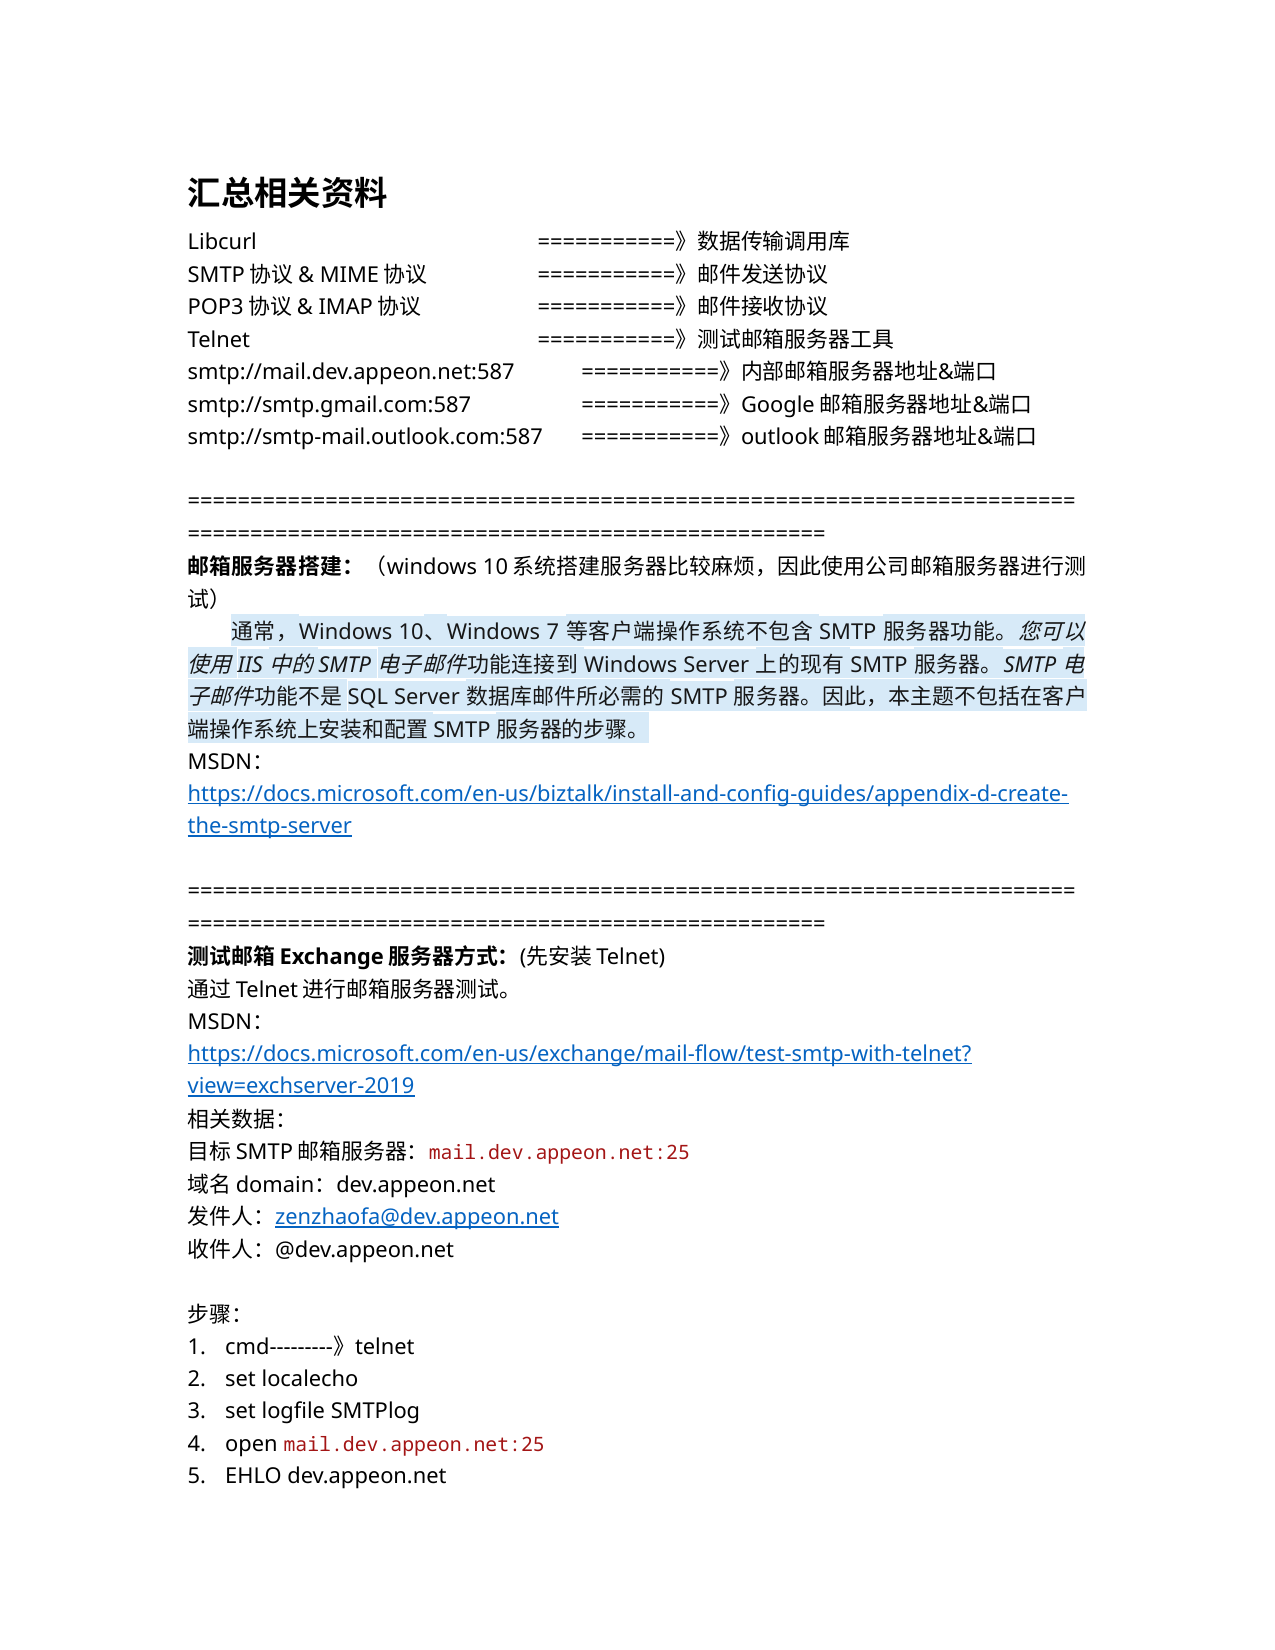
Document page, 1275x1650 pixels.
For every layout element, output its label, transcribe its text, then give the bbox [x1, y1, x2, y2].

list set localecho [187, 1361, 1087, 1394]
list EHLO dev.appeon.net [187, 1459, 1087, 1491]
text 步骤： [187, 1296, 1087, 1329]
text 相关数据： [187, 1101, 1087, 1134]
list cmd---------》telnet [187, 1329, 1087, 1361]
list set logfile SMTPlog [187, 1394, 1087, 1426]
text MSDN： [187, 1004, 1087, 1036]
text 目标SMTP邮箱服务器：mail.dev.appeon.net:25 [187, 1134, 1087, 1166]
text POP3协议 & IMAP协议 ===========》邮件接收协议 [187, 289, 1087, 321]
text Libcurl ===========》数据传输调用库 [187, 224, 1087, 256]
text ========================================================================================================================== [187, 484, 1087, 549]
text 域名domain：dev.appeon.net [187, 1166, 1087, 1199]
text ========================================================================================================================== [187, 874, 1087, 939]
text 汇总相关资料 [187, 159, 1087, 224]
text 通常，Windows 10、Windows 7 等客户端操作系统不包含 SMTP 服务器功能。您可以使用 IIS 中的SMTP 电子邮件功能连接到 Windows Server 上的现有 SMTP 服务器。SMTP 电子邮件功能不是 SQL Server 数据库邮件所必需的 SMTP 服务器。因此，本主题不包括在客户端操作系统上安装和配置 SMTP 服务器的步骤。 [187, 614, 1087, 744]
text 收件人：@dev.appeon.net [187, 1231, 1087, 1264]
text https://docs.microsoft.com/en-us/biztalk/install-and-config-guides/appendix-d-create-the-smtp-server [187, 776, 1087, 841]
text 测试邮箱Exchange服务器方式：(先安装Telnet) [187, 939, 1087, 971]
text MSDN： [187, 744, 1087, 776]
text 发件人：zenzhaofa@dev.appeon.net [187, 1199, 1087, 1231]
text smtp://mail.dev.appeon.net:587 ===========》内部邮箱服务器地址&端口 [187, 354, 1087, 386]
text smtp://smtp-mail.outlook.com:587 ===========》outlook邮箱服务器地址&端口 [187, 419, 1087, 451]
text 邮箱服务器搭建：（windows 10系统搭建服务器比较麻烦，因此使用公司邮箱服务器进行测试） [187, 549, 1087, 614]
text https://docs.microsoft.com/en-us/exchange/mail-flow/test-smtp-with-telnet?view=exchserver-2019 [187, 1036, 1087, 1101]
text Telnet ===========》测试邮箱服务器工具 [187, 321, 1087, 354]
text 通过Telnet进行邮箱服务器测试。 [187, 971, 1087, 1004]
list open mail.dev.appeon.net:25 [187, 1426, 1087, 1459]
text smtp://smtp.gmail.com:587 ===========》Google邮箱服务器地址&端口 [187, 386, 1087, 419]
text SMTP协议 & MIME协议 ===========》邮件发送协议 [187, 256, 1087, 289]
